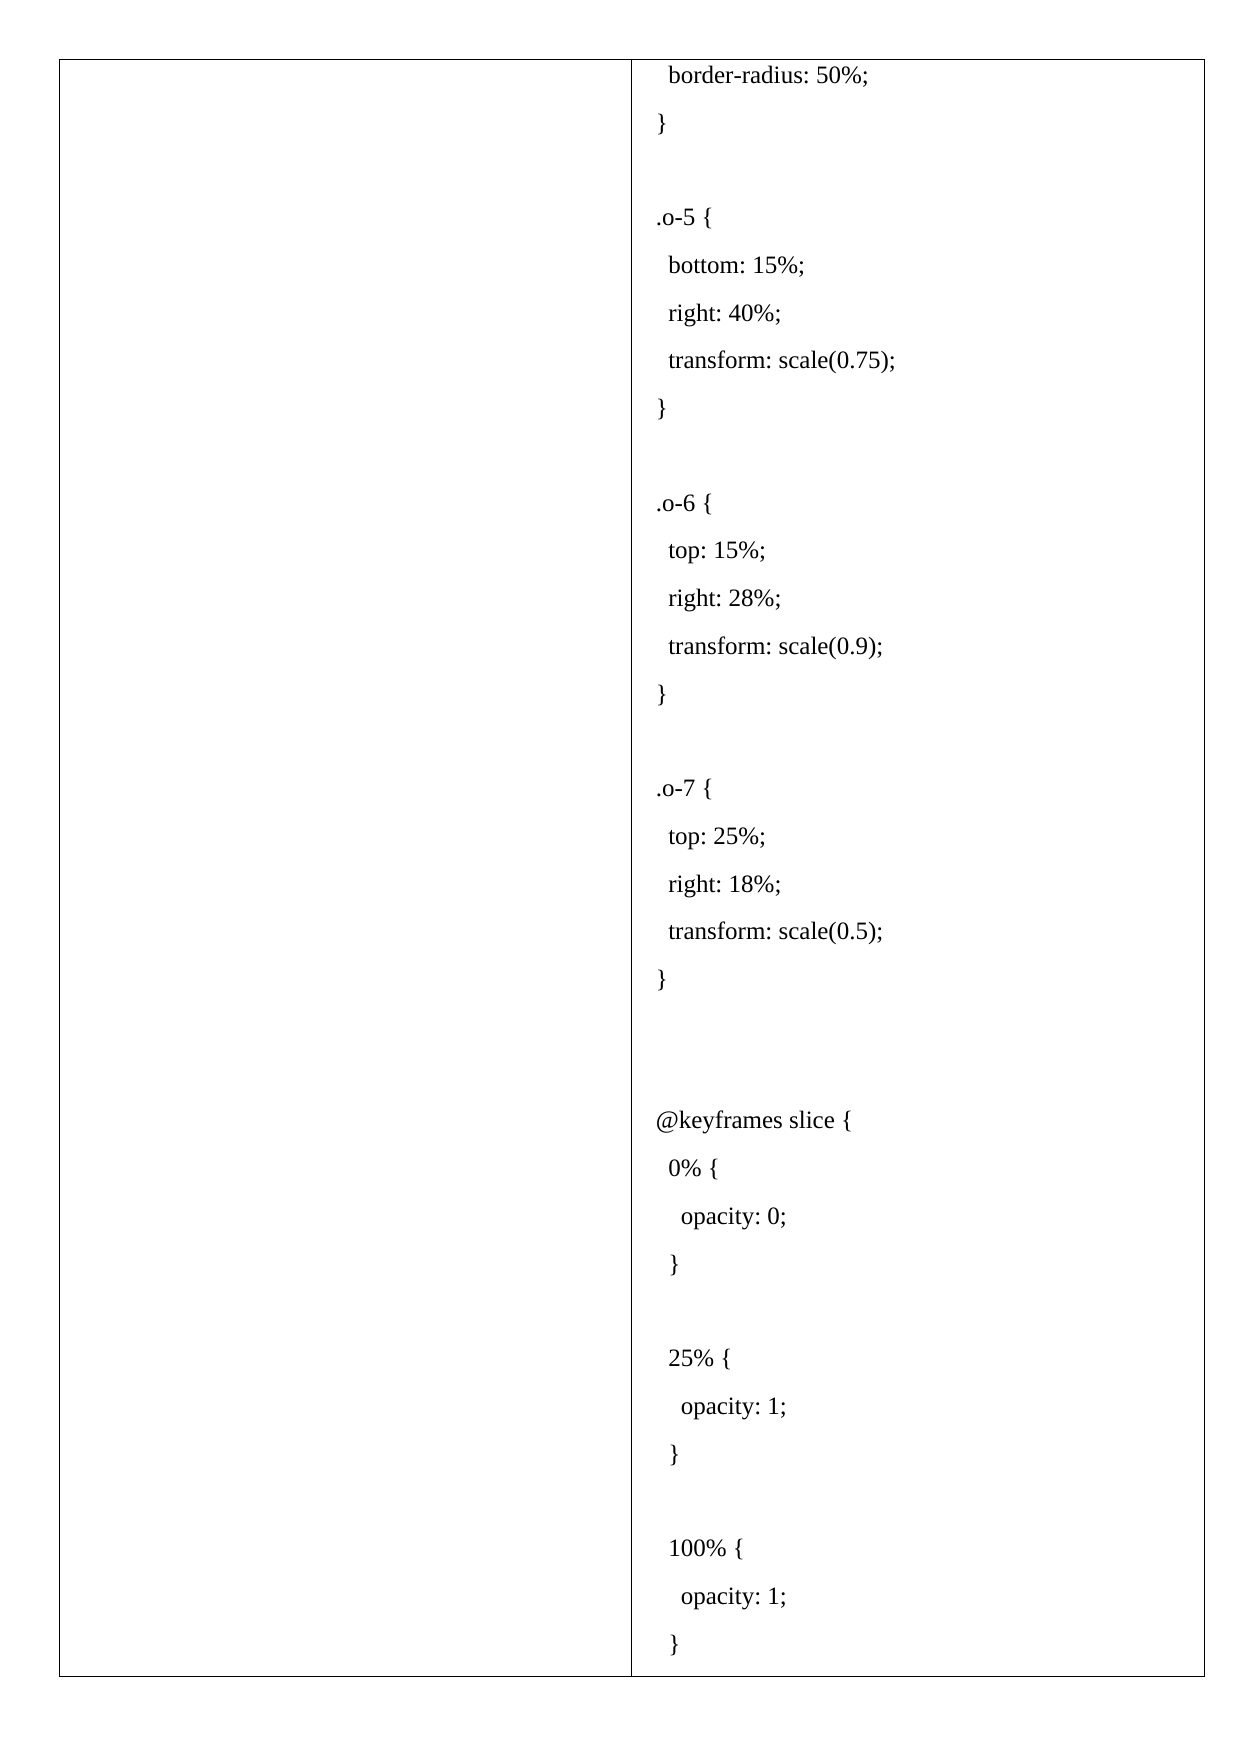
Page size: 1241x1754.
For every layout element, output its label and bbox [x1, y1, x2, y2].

table_cell [60, 60, 631, 1676]
table_cell [632, 60, 1204, 1676]
